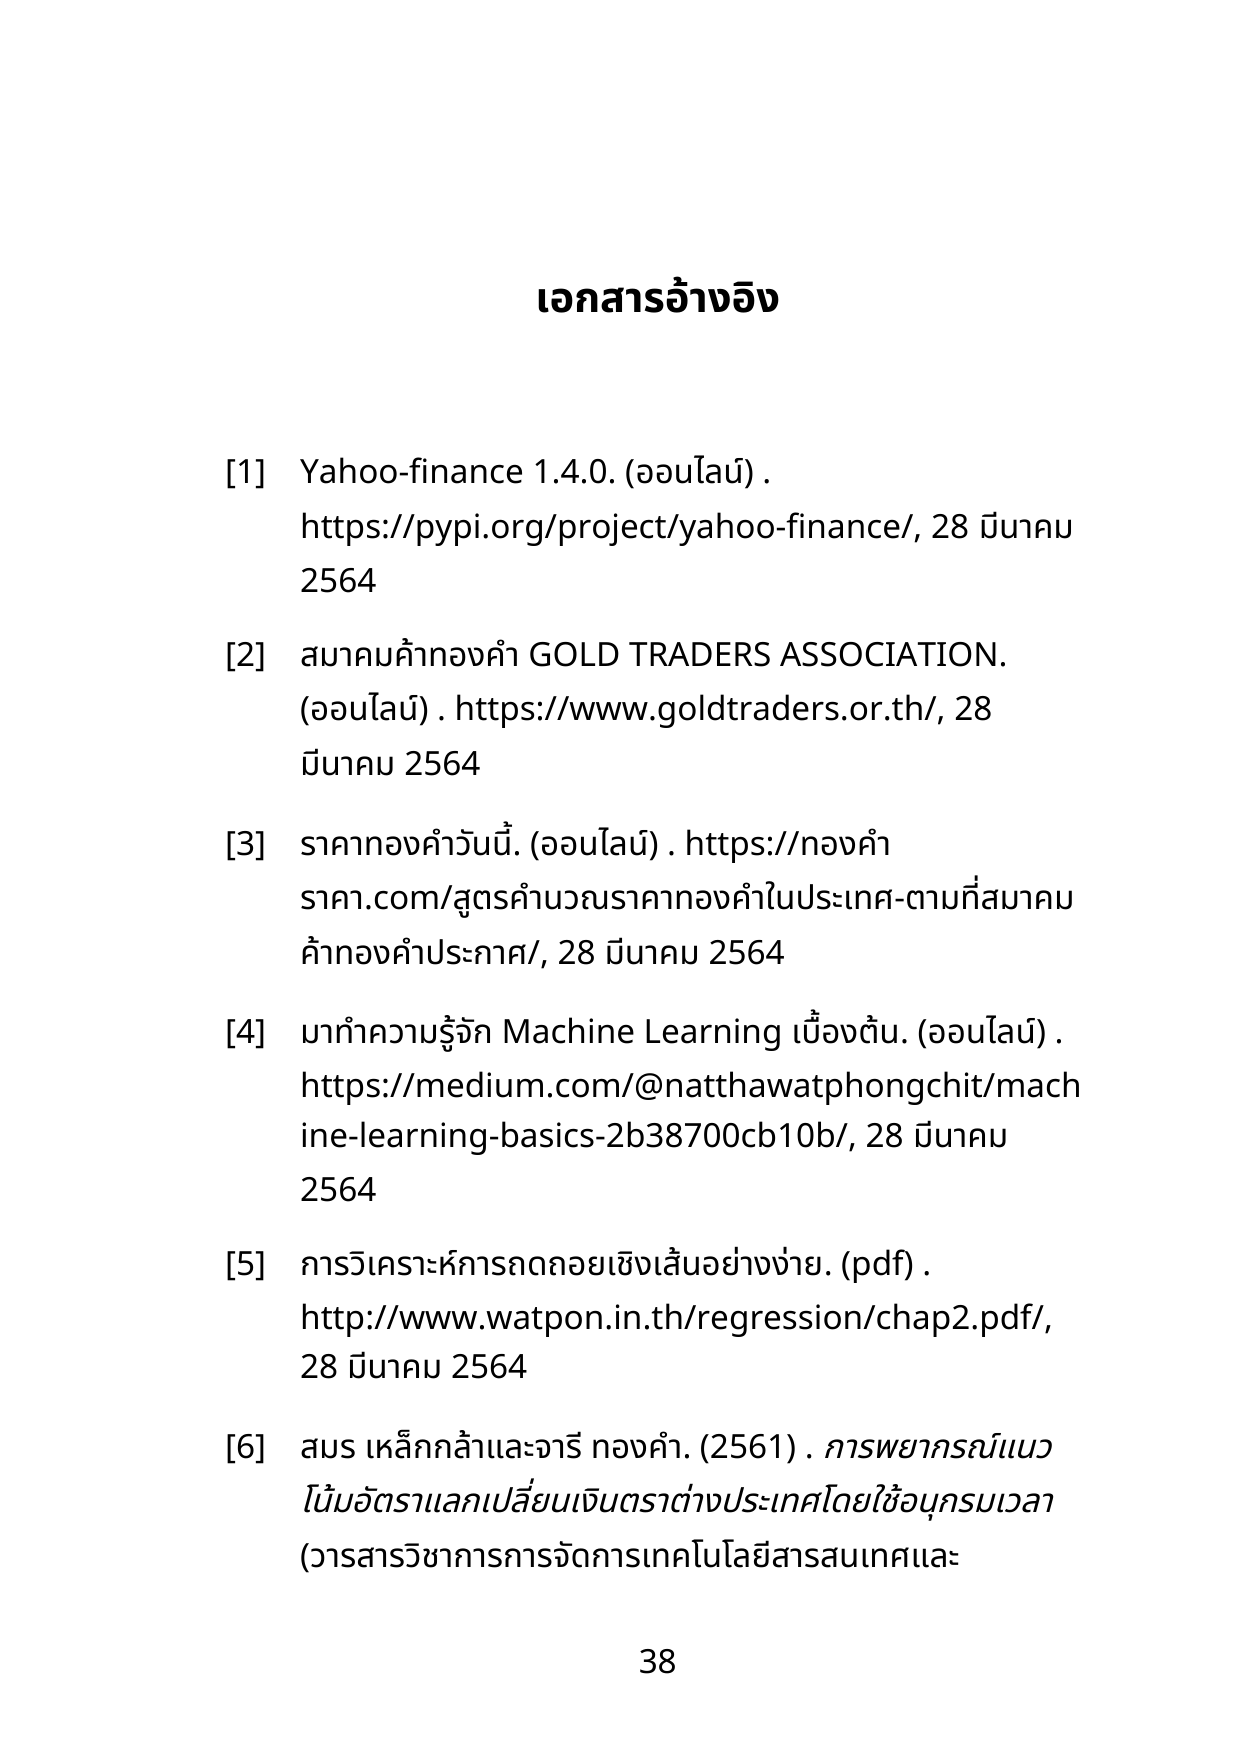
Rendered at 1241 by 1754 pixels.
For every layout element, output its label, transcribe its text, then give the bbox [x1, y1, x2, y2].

text [4] มาทำความรู้จัก Machine Learning เบื้องต้น. (ออนไลน์) . https://medium.com/@natthawatphongchit/machine-learning-basics-2b38700cb10b/, 28 มีนาคม 2564 [225, 1008, 1090, 1211]
text [5] การวิเคราะห์การถดถอยเชิงเส้นอย่างง่าย. (pdf) . http://www.watpon.in.th/regression/chap2.pdf/, 28 มีนาคม 2564 [225, 1240, 1090, 1394]
text [2] สมาคมค้าทองคำ GOLD TRADERS ASSOCIATION. (ออนไลน์) . https://www.goldtraders.or.th/, 28 มีนาคม 2564 [225, 631, 1090, 790]
text เอกสารอ้างอิง [225, 269, 1090, 332]
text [225, 1423, 1090, 1582]
text [1] Yahoo-finance 1.4.0. (ออนไลน์) . https://pypi.org/project/yahoo-finance/, 28 มีนาคม 2564 [225, 448, 1090, 602]
text [3] ราคาทองคำวันนี้. (ออนไลน์) . https://ทองคําราคา.com/สูตรคำนวณราคาทองคําในประเทศ-ตามที่สมาคมค้าทองคำประกาศ/, 28 มีนาคม 2564 [225, 819, 1090, 979]
